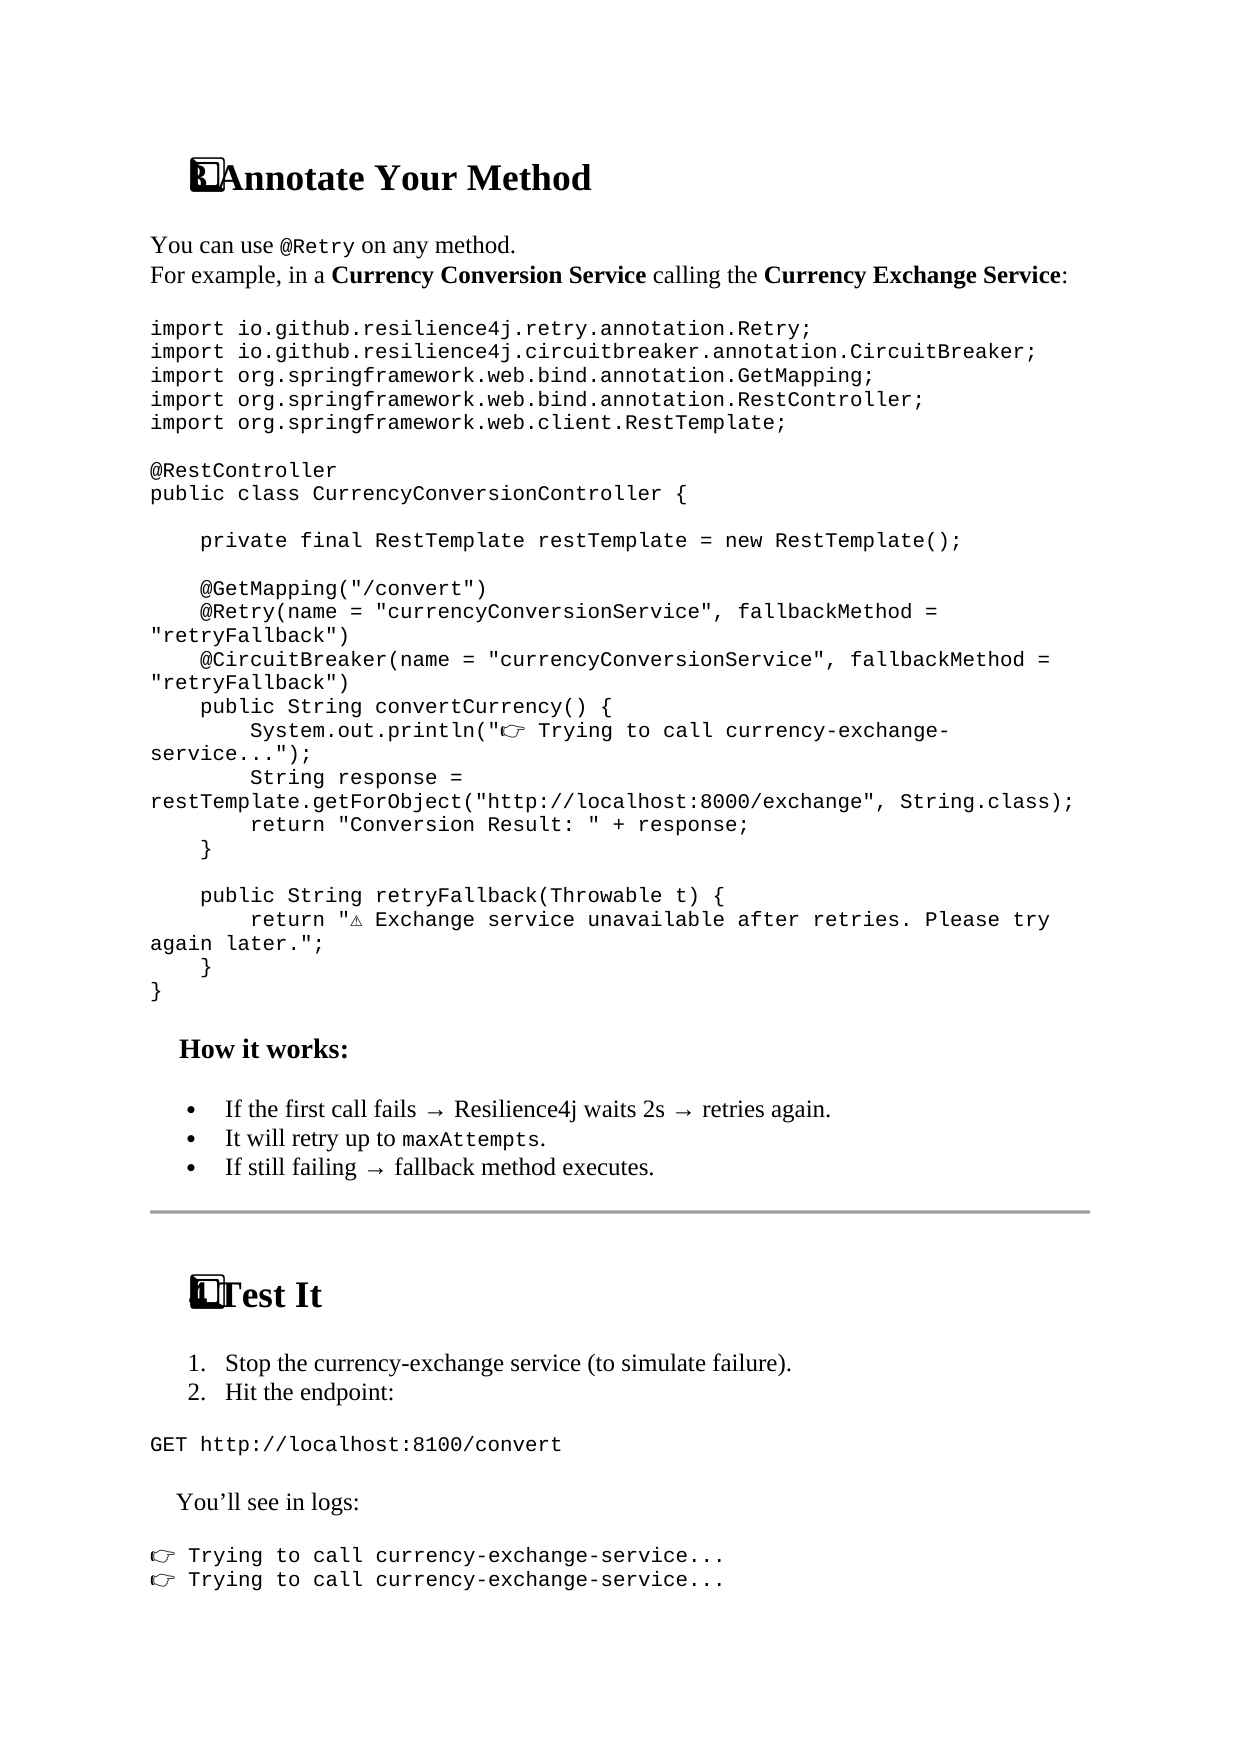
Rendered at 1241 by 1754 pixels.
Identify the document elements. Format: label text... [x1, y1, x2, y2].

text 🧠 How it works: [150, 1033, 1090, 1065]
text public class CurrencyConversionController { [150, 483, 1090, 507]
text GET http://localhost:8100/convert [150, 1434, 1090, 1458]
text import org.springframework.web.bind.annotation.GetMapping; [150, 365, 1090, 389]
text } [150, 980, 1090, 1003]
list Hit the endpoint: [187, 1377, 1090, 1405]
text You can use @Retry on any method. For example, in a Currency Conversion Service calling the Currency Exchange Service: [150, 230, 1090, 288]
text } [150, 838, 1090, 862]
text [150, 1569, 1090, 1592]
text import io.github.resilience4j.circuitbreaker.annotation.CircuitBreaker; [150, 341, 1090, 365]
list Stop the currency-exchange service (to simulate failure). [187, 1348, 1090, 1377]
text System.out.println("👉 Trying to call currency-exchange-service..."); [150, 720, 1090, 767]
list If the first call fails → Resilience4j waits 2s → retries again. [187, 1094, 1090, 1123]
text } [150, 956, 1090, 980]
text import org.springframework.web.client.RestTemplate; [150, 412, 1090, 436]
text public String convertCurrency() { [150, 696, 1090, 720]
text private final RestTemplate restTemplate = new RestTemplate(); [150, 531, 1090, 554]
text @Retry(name = "currencyConversionService", fallbackMethod = "retryFallback") [150, 601, 1090, 649]
text @GetMapping("/convert") [150, 578, 1090, 601]
text return "Conversion Result: " + response; [150, 814, 1090, 838]
text 🧠 3️⃣ Annotate Your Method [150, 150, 1090, 201]
text import io.github.resilience4j.retry.annotation.Retry; [150, 318, 1090, 341]
text ✅ You’ll see in logs: [150, 1487, 1090, 1516]
text public String retryFallback(Throwable t) { [150, 885, 1090, 909]
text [150, 1545, 1090, 1569]
text 🧪 4️⃣ Test It [150, 1268, 1090, 1319]
text @RestController [150, 459, 1090, 483]
text return "⚠ Exchange service unavailable after retries. Please try again later."; [150, 909, 1090, 956]
list If still failing → fallback method executes. [187, 1152, 1090, 1181]
text @CircuitBreaker(name = "currencyConversionService", fallbackMethod = "retryFallback") [150, 649, 1090, 696]
text String response = restTemplate.getForObject("http://localhost:8000/exchange", String.class); [150, 767, 1090, 814]
list It will retry up to maxAttempts. [187, 1123, 1090, 1152]
text import org.springframework.web.bind.annotation.RestController; [150, 389, 1090, 412]
